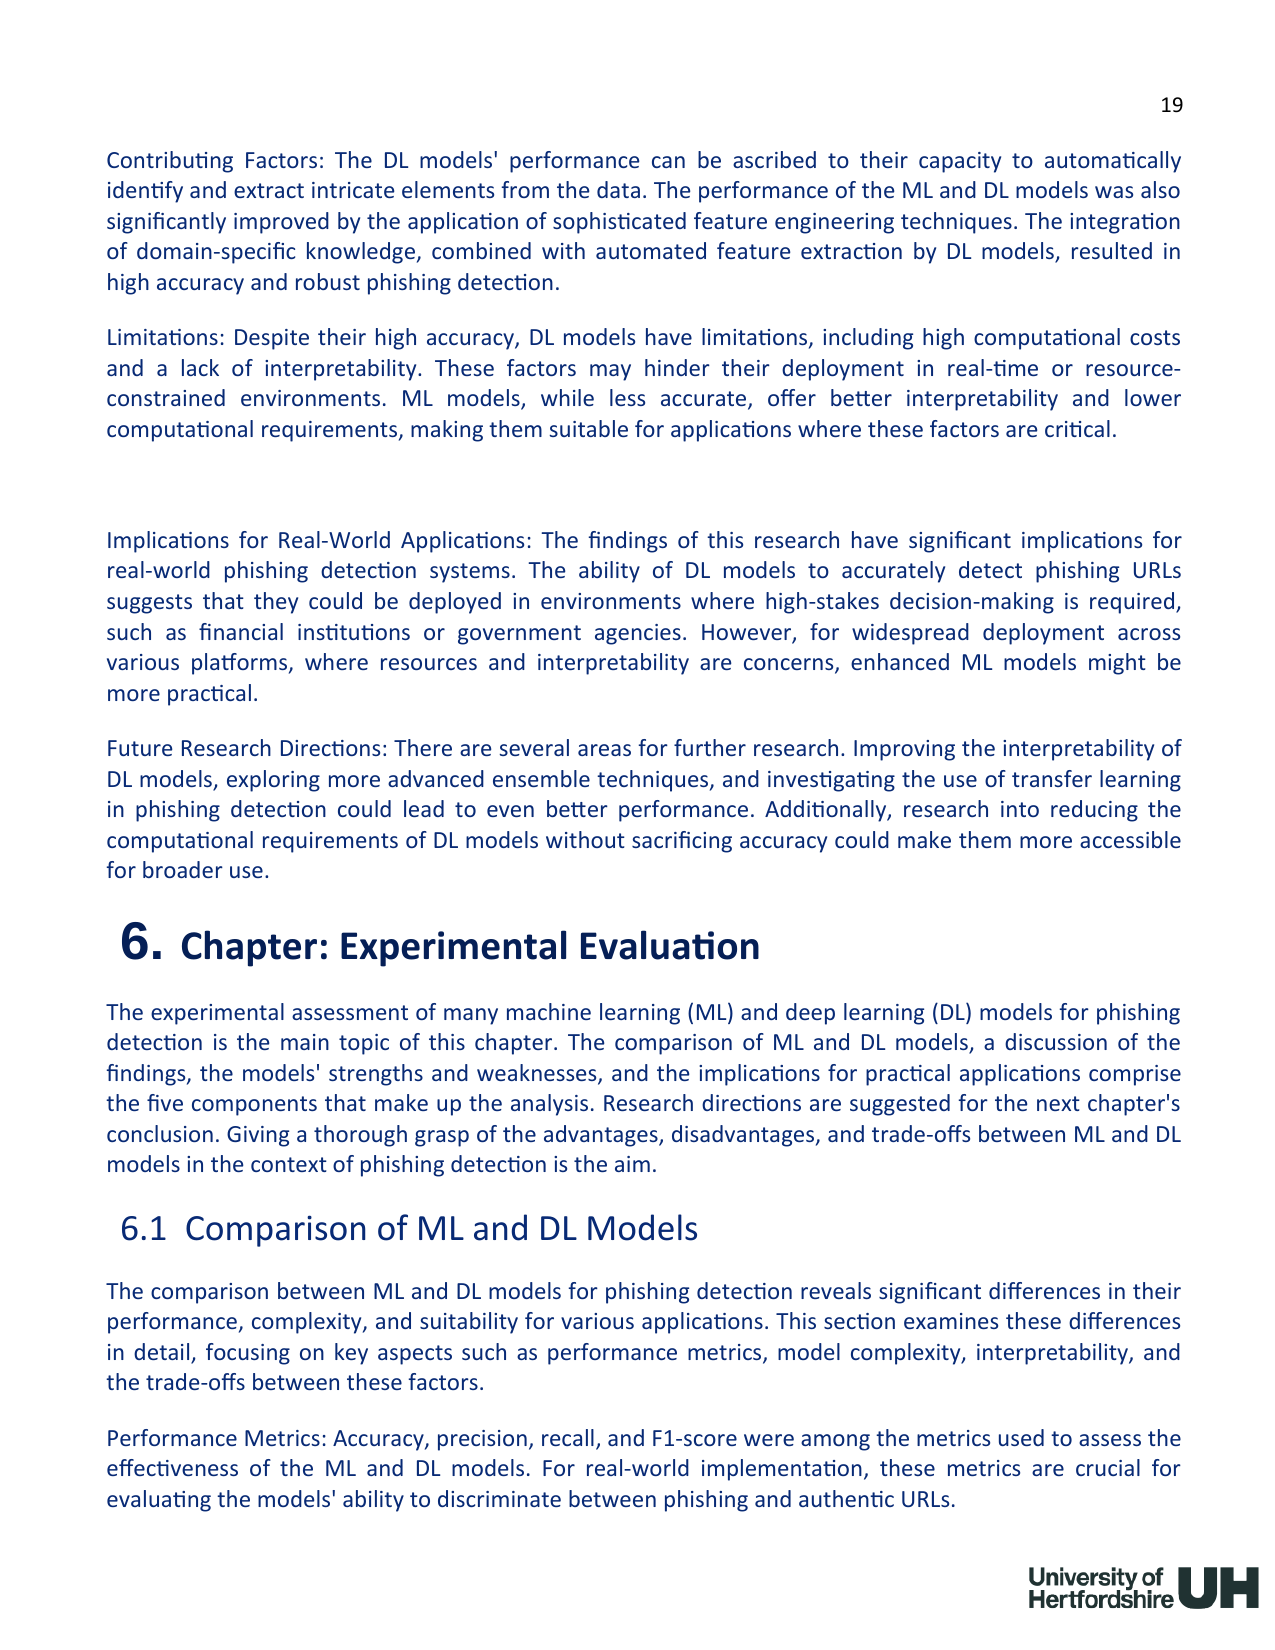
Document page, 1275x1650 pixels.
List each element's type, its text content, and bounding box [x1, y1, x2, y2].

text Performance Metrics: Accuracy, precision, recall, and F1-score were among the metrics used to assess the effectiveness of the ML and DL models. For real-world implementation, these metrics are crucial for evaluating the models' ability to discriminate between phishing and authentic URLs. [106, 1422, 1183, 1514]
picture [1029, 1567, 1259, 1609]
text The experimental assessment of many machine learning (ML) and deep learning (DL) models for phishing detection is the main topic of this chapter. The comparison of ML and DL models, a discussion of the findings, the models' strengths and weaknesses, and the implications for practical applications comprise the five components that make up the analysis. Research directions are suggested for the next chapter's conclusion. Giving a thorough grasp of the advantages, disadvantages, and trade-offs between ML and DL models in the context of phishing detection is the aim. [106, 996, 1183, 1179]
text Future Research Directions: There are several areas for further research. Improving the interpretability of DL models, exploring more advanced ensemble techniques, and investigating the use of transfer learning in phishing detection could lead to even better performance. Additionally, research into reducing the computational requirements of DL models without sacrificing accuracy could make them more accessible for broader use. [106, 732, 1183, 885]
text The comparison between ML and DL models for phishing detection reveals significant differences in their performance, complexity, and suitability for various applications. This section examines these differences in detail, focusing on key aspects such as performance metrics, model complexity, interpretability, and the trade-offs between these factors. [106, 1275, 1183, 1397]
text Implications for Real-World Applications: The findings of this research have significant implications for real-world phishing detection systems. The ability of DL models to accurately detect phishing URLs suggests that they could be deployed in environments where high-stakes decision-making is required, such as financial institutions or government agencies. However, for widespread deployment across various platforms, where resources and interpretability are concerns, enhanced ML models might be more practical. [106, 524, 1183, 707]
text Contributing Factors: The DL models' performance can be ascribed to their capacity to automatically identify and extract intricate elements from the data. The performance of the ML and DL models was also significantly improved by the application of sophisticated feature engineering techniques. The integration of domain-specific knowledge, combined with automated feature extraction by DL models, resulted in high accuracy and robust phishing detection. [106, 144, 1183, 297]
subtitle Chapter: Experimental Evaluation [120, 910, 1183, 971]
subtitle Comparison of ML and DL Models [120, 1204, 1183, 1250]
text Limitations: Despite their high accuracy, DL models have limitations, including high computational costs and a lack of interpretability. These factors may hinder their deployment in real-time or resource-constrained environments. ML models, while less accurate, offer better interpretability and lower computational requirements, making them suitable for applications where these factors are critical. [106, 322, 1183, 444]
